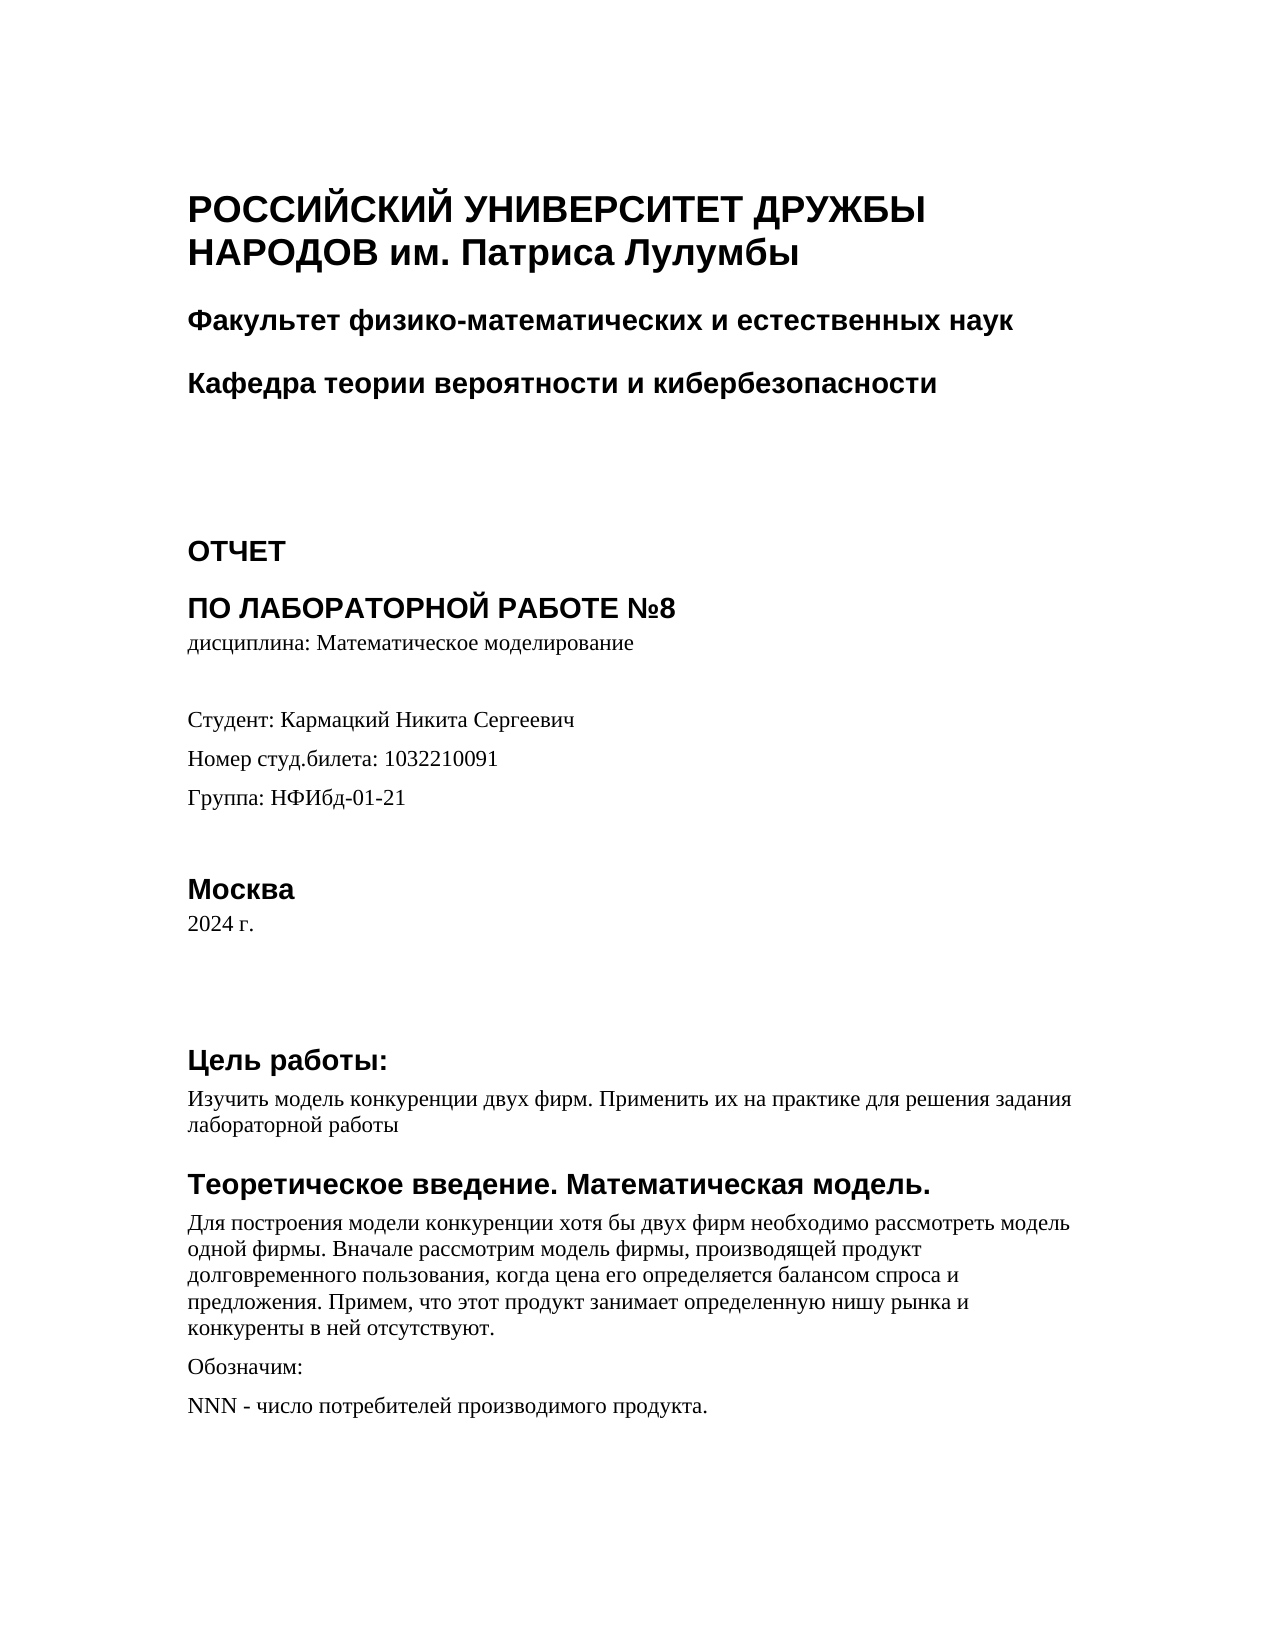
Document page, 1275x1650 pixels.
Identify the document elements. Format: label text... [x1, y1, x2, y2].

subtitle РОССИЙСКИЙ УНИВЕРСИТЕТ ДРУЖБЫ НАРОДОВ им. Патриса Лулумбы [187, 187, 1087, 274]
subtitle ОТЧЕТ [187, 534, 1087, 568]
text дисциплина: Математическое моделирование [187, 629, 1087, 655]
subtitle ПО ЛАБОРАТОРНОЙ РАБОТЕ №8 [187, 591, 1087, 624]
subtitle Москва [187, 872, 1087, 906]
subtitle Теоретическое введение. Математическая модель. [187, 1167, 1087, 1200]
text Изучить модель конкуренции двух фирм. Применить их на практике для решения задания лабораторной работы [187, 1085, 1087, 1138]
subtitle Цель работы: [187, 1043, 1087, 1077]
text Студент: Кармацкий Никита Сергеевич [187, 706, 1087, 733]
text Номер студ.билета: 1032210091 [187, 745, 1087, 772]
subtitle Кафедра теории вероятности и кибербезопасности [187, 366, 1087, 399]
text NNN - число потребителей производимого продукта. [187, 1392, 1087, 1418]
subtitle Факультет физико-математических и естественных наук [187, 303, 1087, 336]
text 2024 г. [187, 910, 1087, 936]
text Группа: НФИбд-01-21 [187, 784, 1087, 810]
text Для построения модели конкуренции хотя бы двух фирм необходимо рассмотреть модель одной фирмы. Вначале рассмотрим модель фирмы, производящей продукт долговременного пользования, когда цена его определяется балансом спроса и предложения. Примем, что этот продукт занимает определенную нишу рынка и конкуренты в ней отсутствуют. [187, 1209, 1087, 1341]
text Обозначим: [187, 1353, 1087, 1379]
